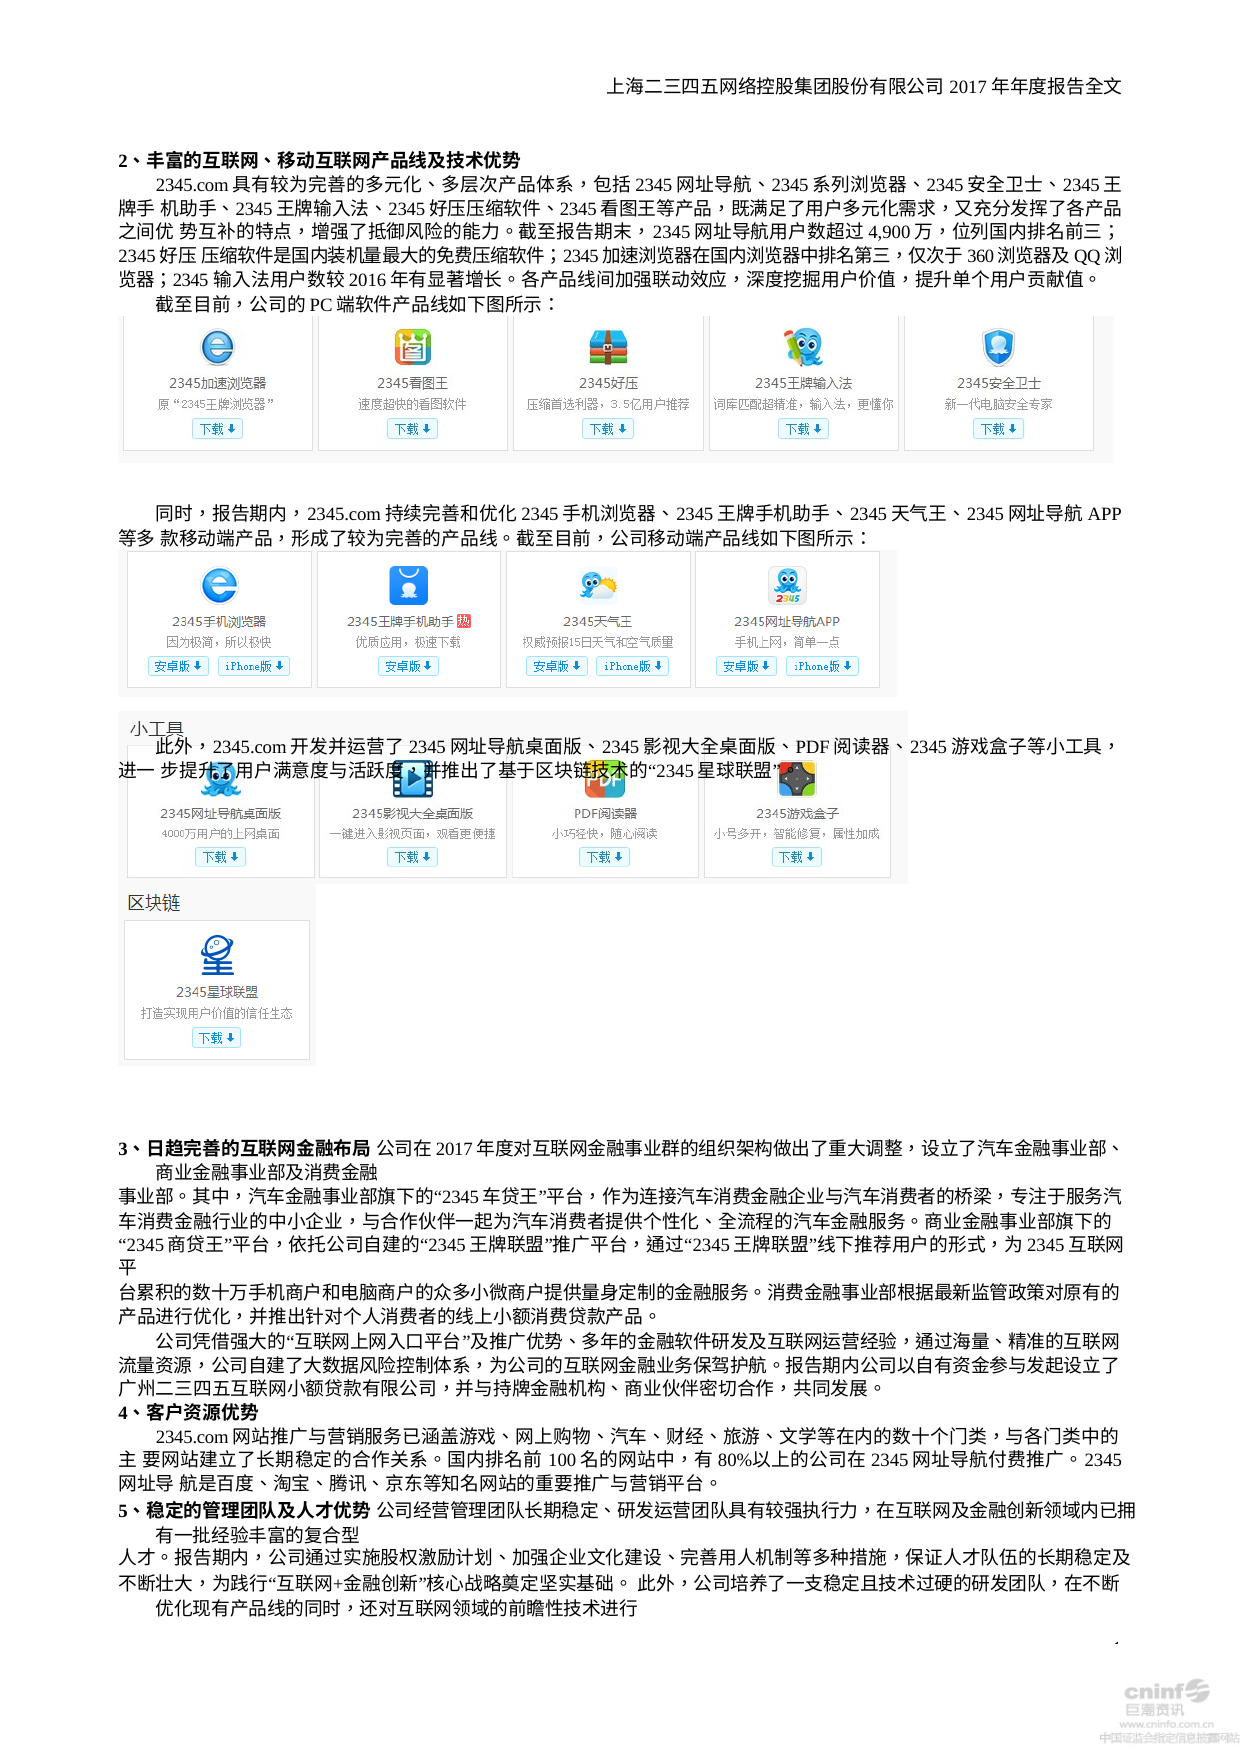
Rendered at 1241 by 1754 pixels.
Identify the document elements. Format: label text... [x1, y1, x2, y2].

text 不断壮大，为践行“互联网+金融创新”核心战略奠定坚实基础。 此外，公司培养了一支稳定且技术过硬的研发团队，在不断优化现有产品线的同时，还对互联网领域的前瞻性技术进行 [118, 1572, 1138, 1620]
picture [118, 783, 908, 1066]
text 2345.com具有较为完善的多元化、多层次产品体系，包括2345网址导航、2345系列浏览器、2345安全卫士、2345王牌手 机助手、2345王牌输入法、2345好压压缩软件、2345看图王等产品，既满足了用户多元化需求，又充分发挥了各产品之间优 势互补的特点，增强了抵御风险的能力。截至报告期末，2345网址导航用户数超过4,900万，位列国内排名前三；2345好压 压缩软件是国内装机量最大的免费压缩软件；2345加速浏览器在国内浏览器中排名第三，仅次于360浏览器及QQ浏览器；2345 输入法用户数较2016年有显著增长。各产品线间加强联动效应，深度挖掘用户价值，提升单个用户贡献值。 [118, 173, 1122, 292]
text 公司凭借强大的“互联网上网入口平台”及推广优势、多年的金融软件研发及互联网运营经验，通过海量、精准的互联网 流量资源，公司自建了大数据风险控制体系，为公司的互联网金融业务保驾护航。报告期内公司以自有资金参与发起设立了 [118, 1329, 1122, 1377]
text 5、稳定的管理团队及人才优势 公司经营管理团队长期稳定、研发运营团队具有较强执行力，在互联网及金融创新领域内已拥有一批经验丰富的复合型 [118, 1498, 1138, 1547]
text 此外，2345.com开发并运营了2345网址导航桌面版、2345影视大全桌面版、PDF阅读器、2345游戏盒子等小工具，进一 步提升了用户满意度与活跃度，并推出了基于区块链技术的“2345星球联盟”。 [118, 734, 1122, 783]
picture [118, 550, 898, 697]
picture [1099, 1673, 1241, 1754]
subtitle 4、客户资源优势 [118, 1399, 1138, 1424]
text 台累积的数十万手机商户和电脑商户的众多小微商户提供量身定制的金融服务。消费金融事业部根据最新监管政策对原有的 产品进行优化，并推出针对个人消费者的线上小额消费贷款产品。 [118, 1280, 1138, 1329]
text “2345商贷王”平台，依托公司自建的“2345王牌联盟”推广平台，通过“2345王牌联盟”线下推荐用户的形式，为2345互联网平 [118, 1233, 1138, 1279]
text 广州二三四五互联网小额贷款有限公司，并与持牌金融机构、商业伙伴密切合作，共同发展。 [118, 1377, 1138, 1399]
text 截至目前，公司的PC端软件产品线如下图所示： [156, 292, 1138, 316]
text 3、日趋完善的互联网金融布局 公司在2017年度对互联网金融事业群的组织架构做出了重大调整，设立了汽车金融事业部、商业金融事业部及消费金融 [118, 1136, 1138, 1184]
text 事业部。其中，汽车金融事业部旗下的“2345车贷王”平台，作为连接汽车消费金融企业与汽车消费者的桥梁，专注于服务汽 车消费金融行业的中小企业，与合作伙伴一起为汽车消费者提供个性化、全流程的汽车金融服务。商业金融事业部旗下的 [118, 1185, 1138, 1233]
picture [118, 711, 908, 734]
subtitle 2、丰富的互联网、移动互联网产品线及技术优势 [118, 147, 1138, 172]
text 同时，报告期内，2345.com持续完善和优化2345手机浏览器、2345王牌手机助手、2345天气王、2345网址导航APP等多 款移动端产品，形成了较为完善的产品线。截至目前，公司移动端产品线如下图所示： [118, 502, 1122, 550]
picture [217, 783, 224, 790]
picture [118, 316, 1114, 463]
text 2345.com网站推广与营销服务已涵盖游戏、网上购物、汽车、财经、旅游、文学等在内的数十个门类，与各门类中的主 要网站建立了长期稳定的合作关系。国内排名前100名的网站中，有80%以上的公司在2345网址导航付费推广。2345网址导 航是百度、淘宝、腾讯、京东等知名网站的重要推广与营销平台。 [118, 1425, 1122, 1496]
text 人才。报告期内，公司通过实施股权激励计划、加强企业文化建设、完善用人机制等多种措施，保证人才队伍的长期稳定及 [118, 1547, 1138, 1569]
